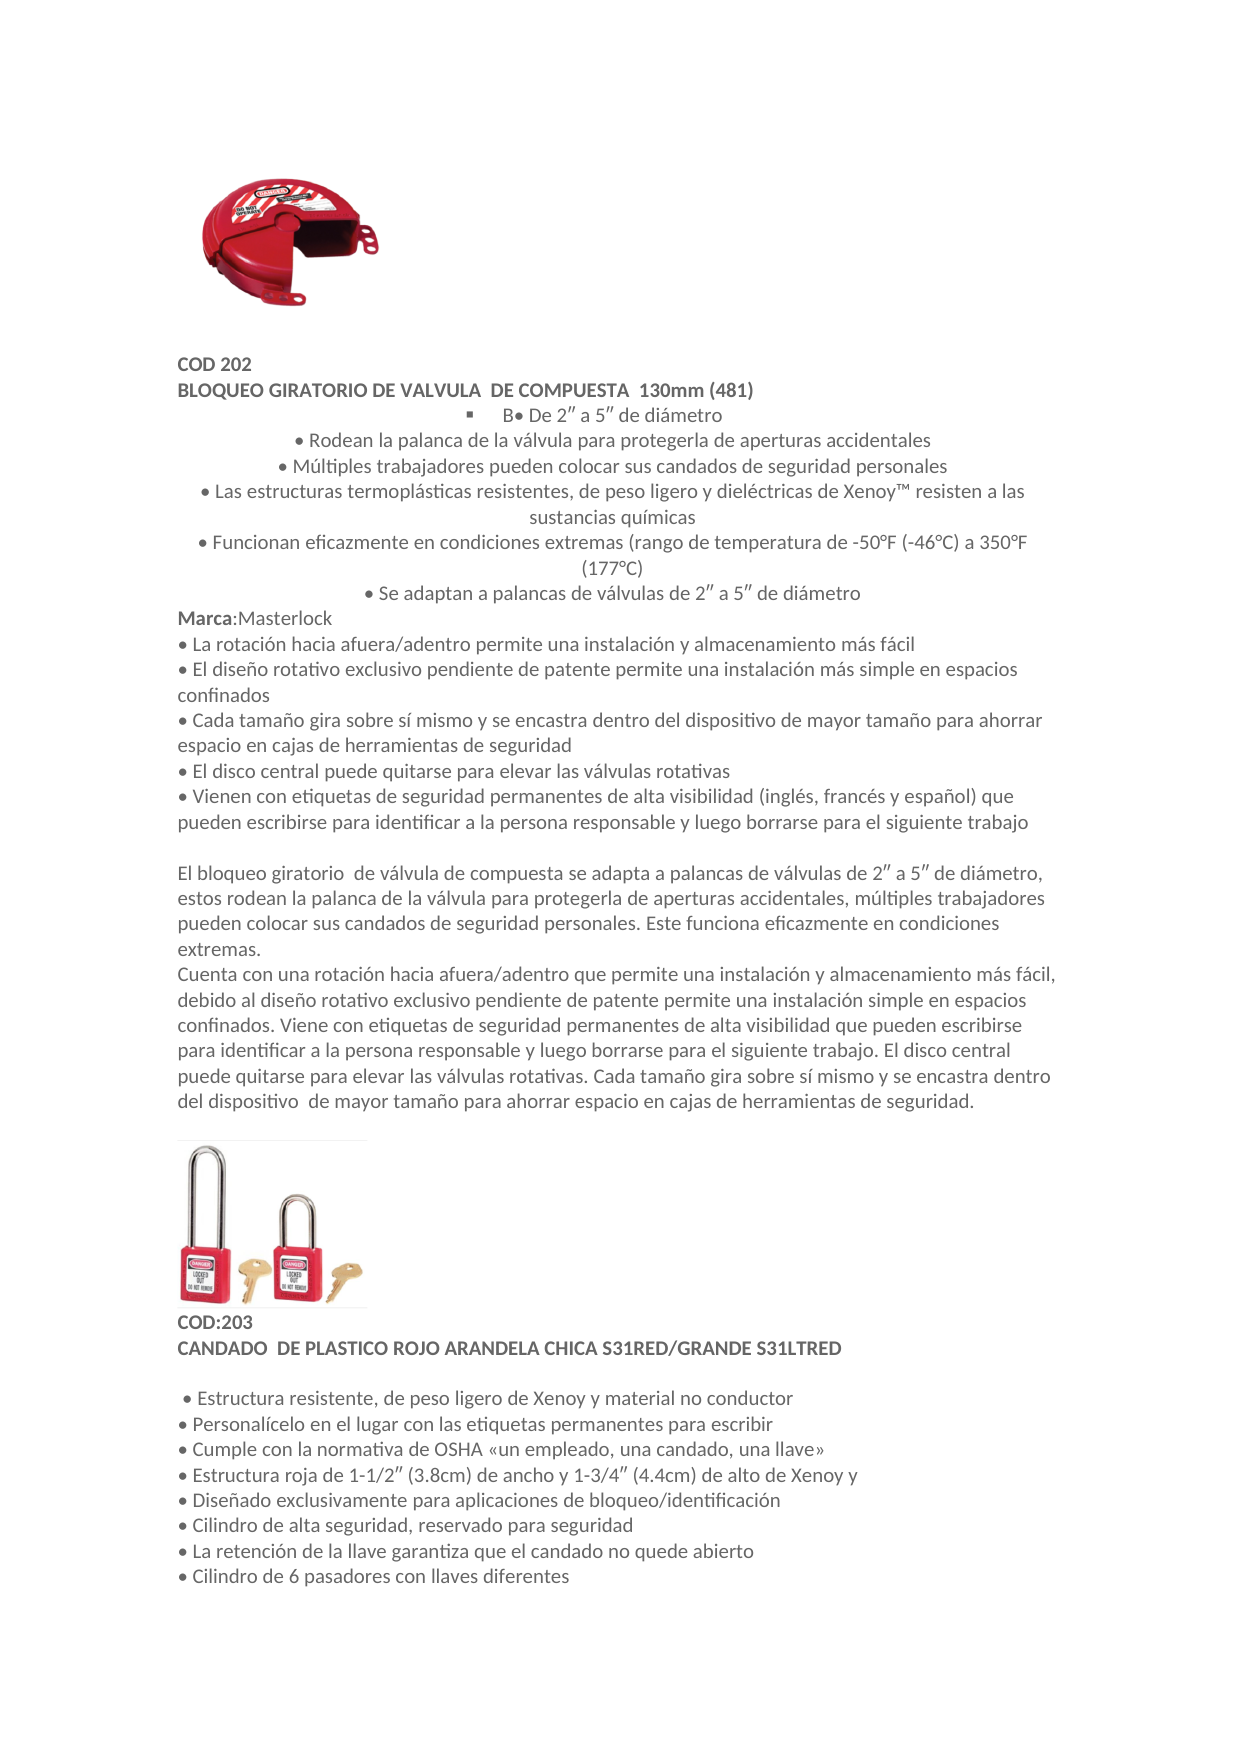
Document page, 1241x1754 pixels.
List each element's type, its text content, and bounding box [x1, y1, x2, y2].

text CANDADO DE PLASTICO ROJO ARANDELA CHICA S31RED/GRANDE S31LTRED [177, 1335, 1063, 1360]
picture [177, 147, 402, 352]
text COD 202 [177, 351, 1047, 377]
picture [177, 1139, 368, 1310]
text COD:203 [177, 1309, 1063, 1335]
text Cuenta con una rotación hacia afuera/adentro que permite una instalación y almacenamiento más fácil, debido al diseño rotativo exclusivo pendiente de patente permite una instalación simple en espacios confinados. Viene con etiquetas de seguridad permanentes de alta visibilidad que pueden escribirse para identificar a la persona responsable y luego borrarse para el siguiente trabajo. El disco central puede quitarse para elevar las válvulas rotativas. Cada tamaño gira sobre sí mismo y se encastra dentro del dispositivo de mayor tamaño para ahorrar espacio en cajas de herramientas de seguridad. [177, 961, 1063, 1114]
text • La rotación hacia afuera/adentro permite una instalación y almacenamiento más fácil • El diseño rotativo exclusivo pendiente de patente permite una instalación más simple en espacios confinados • Cada tamaño gira sobre sí mismo y se encastra dentro del dispositivo de mayor tamaño para ahorrar espacio en cajas de herramientas de seguridad • El disco central puede quitarse para elevar las válvulas rotativas • Vienen con etiquetas de seguridad permanentes de alta visibilidad (inglés, francés y español) que pueden escribirse para identificar a la persona responsable y luego borrarse para el siguiente trabajo [177, 631, 1063, 834]
text Marca:Masterlock [177, 606, 1063, 631]
text • Estructura resistente, de peso ligero de Xenoy y material no conductor • Personalícelo en el lugar con las etiquetas permanentes para escribir • Cumple con la normativa de OSHA «un empleado, una candado, una llave» • Estructura roja de 1-1/2″ (3.8cm) de ancho y 1-3/4″ (4.4cm) de alto de Xenoy y • Diseñado exclusivamente para aplicaciones de bloqueo/identificación • Cilindro de alta seguridad, reservado para seguridad • La retención de la llave garantiza que el candado no quede abierto • Cilindro de 6 pasadores con llaves diferentes [177, 1386, 1063, 1589]
text BLOQUEO GIRATORIO DE VALVULA DE COMPUESTA 130mm (481) [177, 377, 1047, 402]
text El bloqueo giratorio de válvula de compuesta se adapta a palancas de válvulas de 2″ a 5″ de diámetro, estos rodean la palanca de la válvula para protegerla de aperturas accidentales, múltiples trabajadores pueden colocar sus candados de seguridad personales. Este funciona eficazmente en condiciones extremas. [177, 860, 1063, 961]
